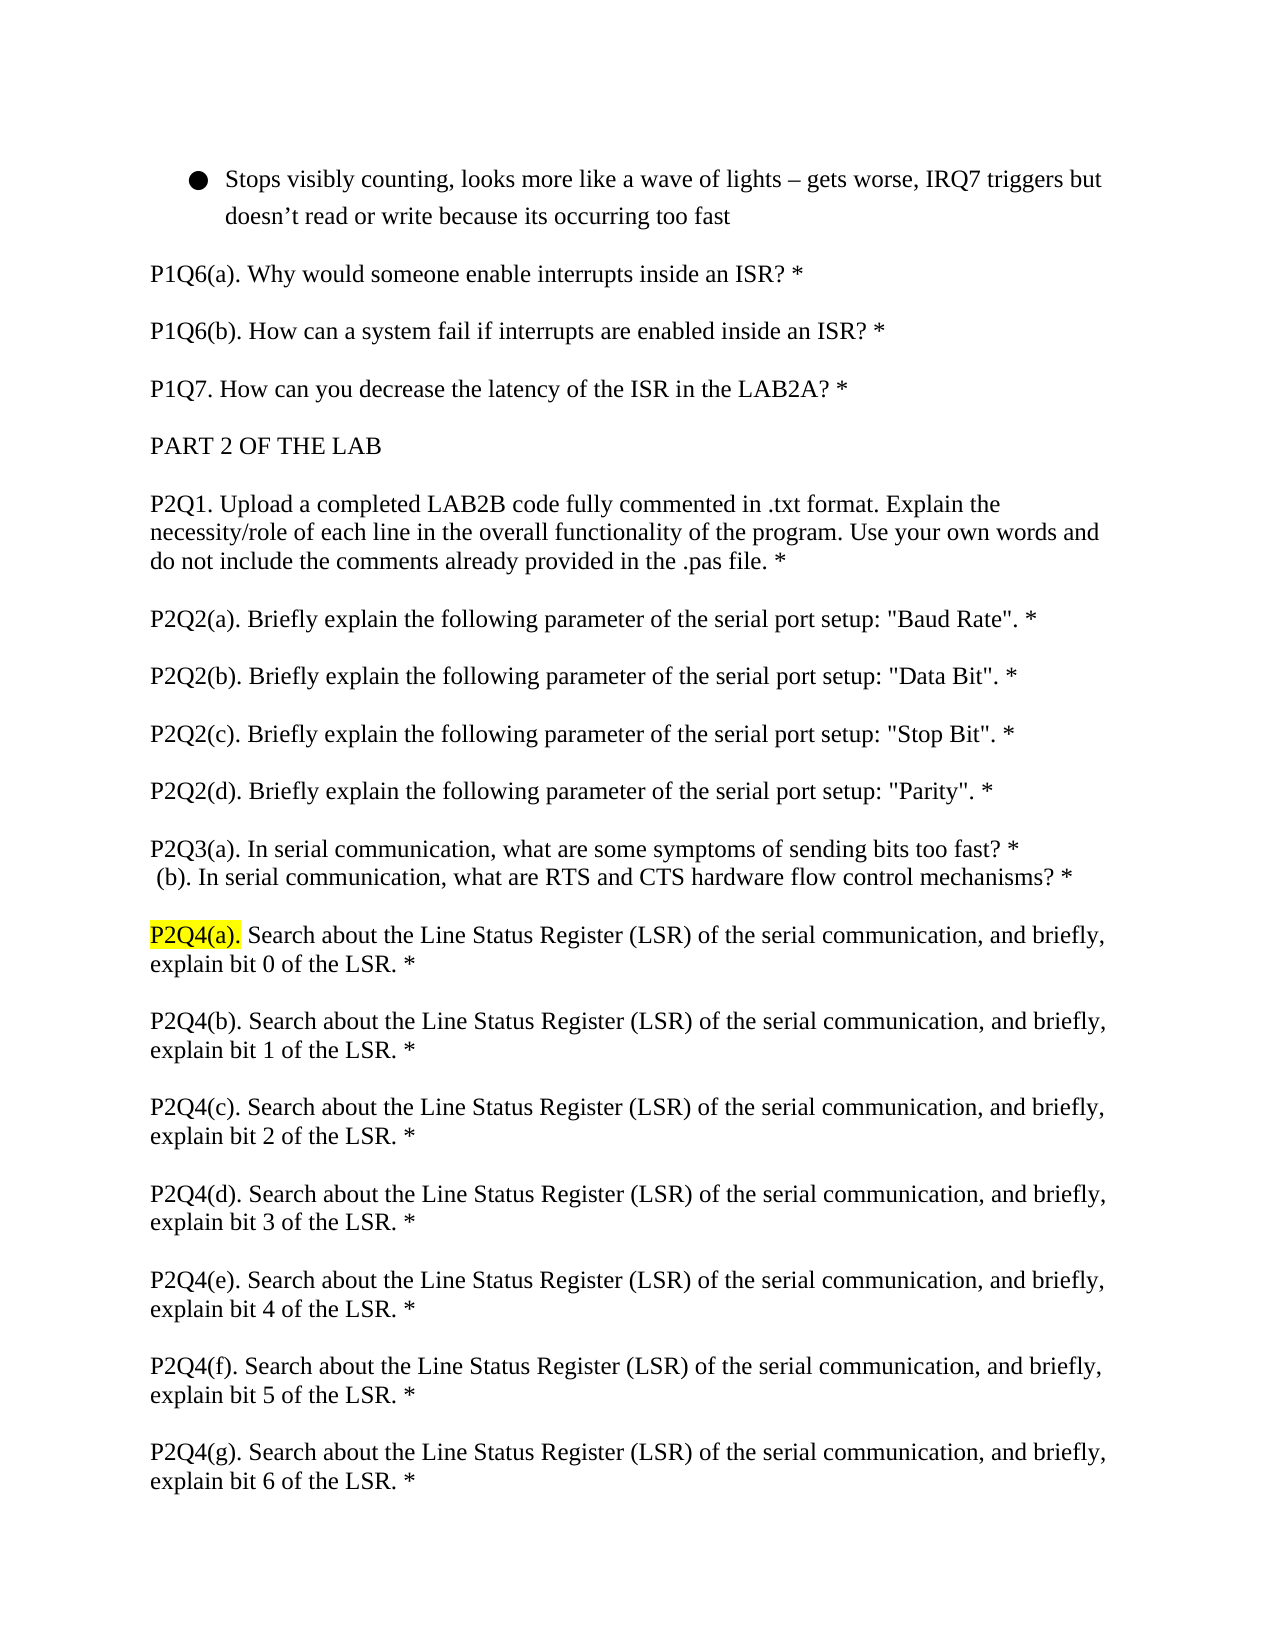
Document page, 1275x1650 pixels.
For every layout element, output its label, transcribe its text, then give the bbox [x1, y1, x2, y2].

text (b). In serial communication, what are RTS and CTS hardware flow control mechanisms? * [150, 862, 1125, 891]
text P2Q4(g). Search about the Line Status Register (LSR) of the serial communication, and briefly, explain bit 6 of the LSR. * [150, 1437, 1125, 1495]
text P2Q4(a). Search about the Line Status Register (LSR) of the serial communication, and briefly, explain bit 0 of the LSR. * [150, 920, 1125, 977]
text P2Q4(c). Search about the Line Status Register (LSR) of the serial communication, and briefly, explain bit 2 of the LSR. * [150, 1092, 1125, 1150]
text P2Q2(c). Briefly explain the following parameter of the serial port setup: "Stop Bit". * [150, 719, 1125, 747]
text P1Q7. How can you decrease the latency of the ISR in the LAB2A? * [150, 374, 1125, 402]
text P2Q4(e). Search about the Line Status Register (LSR) of the serial communication, and briefly, explain bit 4 of the LSR. * [150, 1265, 1125, 1322]
text P2Q2(b). Briefly explain the following parameter of the serial port setup: "Data Bit". * [150, 661, 1125, 690]
text P2Q4(f). Search about the Line Status Register (LSR) of the serial communication, and briefly, explain bit 5 of the LSR. * [150, 1351, 1125, 1409]
text PART 2 OF THE LAB [150, 431, 1125, 460]
text P2Q3(a). In serial communication, what are some symptoms of sending bits too fast? * [150, 834, 1125, 862]
text P1Q6(b). How can a system fail if interrupts are enabled inside an ISR? * [150, 316, 1125, 345]
text P2Q1. Upload a completed LAB2B code fully commented in .txt format. Explain the necessity/role of each line in the overall functionality of the program. Use your own words and do not include the comments already provided in the .pas file. * [150, 489, 1125, 575]
text P2Q2(d). Briefly explain the following parameter of the serial port setup: "Parity". * [150, 776, 1125, 805]
text P2Q4(b). Search about the Line Status Register (LSR) of the serial communication, and briefly, explain bit 1 of the LSR. * [150, 1006, 1125, 1064]
text P1Q6(a). Why would someone enable interrupts inside an ISR? * [150, 259, 1125, 287]
list Stops visibly counting, looks more like a wave of lights – gets worse, IRQ7 triggers but doesn’t read or write because its occurring too fast [187, 150, 1125, 230]
text P2Q4(d). Search about the Line Status Register (LSR) of the serial communication, and briefly, explain bit 3 of the LSR. * [150, 1179, 1125, 1236]
text P2Q2(a). Briefly explain the following parameter of the serial port setup: "Baud Rate". * [150, 604, 1125, 632]
